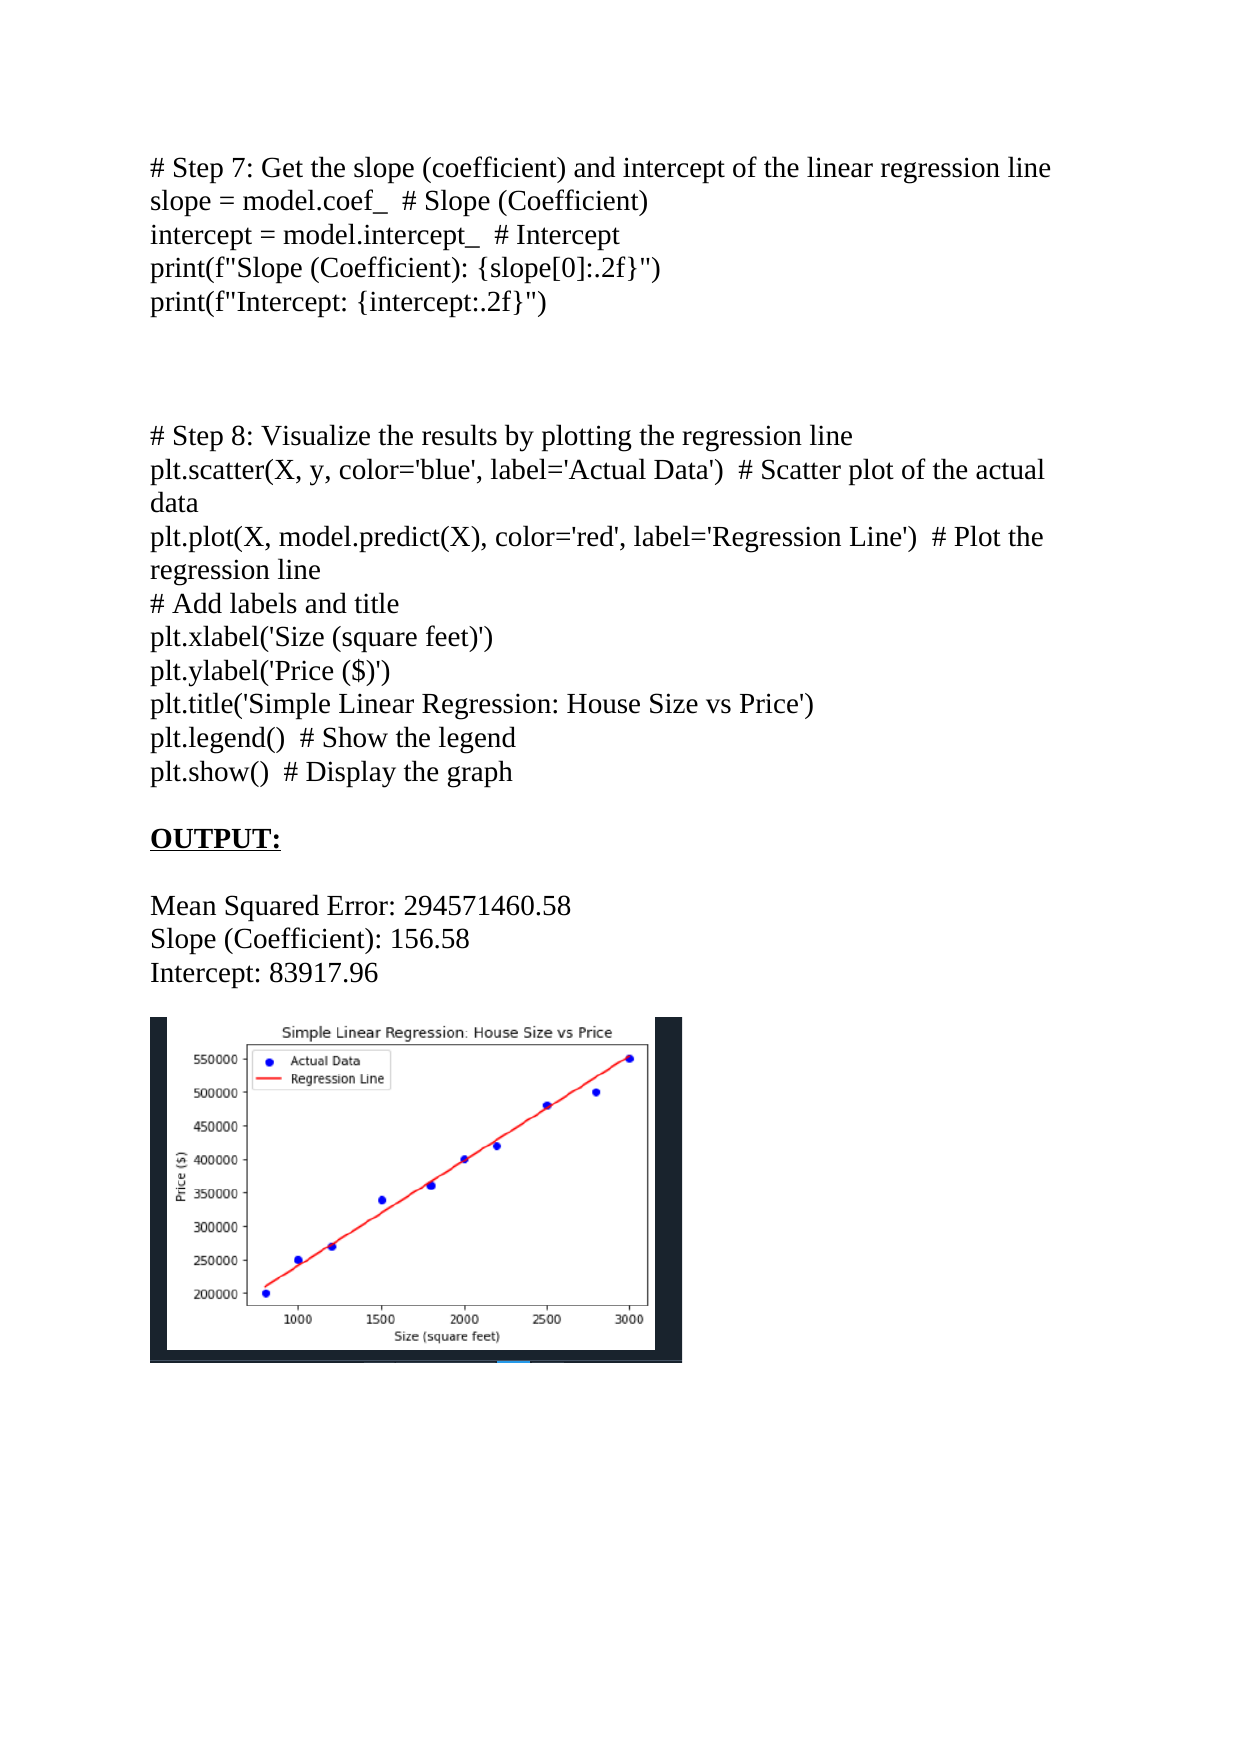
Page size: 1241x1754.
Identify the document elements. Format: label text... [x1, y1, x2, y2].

text plt.legend() # Show the legend [150, 720, 1090, 754]
text Intercept: 83917.96 [150, 955, 1090, 988]
text plt.scatter(X, y, color='blue', label='Actual Data') # Scatter plot of the actual data [150, 452, 1090, 519]
text # Step 8: Visualize the results by plotting the regression line [150, 418, 1090, 452]
text plt.title('Simple Linear Regression: House Size vs Price') [150, 687, 1090, 720]
text intercept = model.intercept_ # Intercept [150, 217, 1090, 251]
text OUTPUT: [150, 821, 1090, 854]
text slope = model.coef_ # Slope (Coefficient) [150, 183, 1090, 217]
text Slope (Coefficient): 156.58 [150, 921, 1090, 955]
text Mean Squared Error: 294571460.58 [150, 888, 1090, 921]
picture [150, 1017, 683, 1363]
text plt.xlabel('Size (square feet)') [150, 619, 1090, 653]
text plt.ylabel('Price ($)') [150, 653, 1090, 687]
text plt.show() # Display the graph [150, 754, 1090, 787]
text # Step 7: Get the slope (coefficient) and intercept of the linear regression line [150, 150, 1090, 183]
text plt.plot(X, model.predict(X), color='red', label='Regression Line') # Plot the regression line [150, 519, 1090, 586]
text # Add labels and title [150, 586, 1090, 619]
text print(f"Intercept: {intercept:.2f}") [150, 284, 1090, 318]
text print(f"Slope (Coefficient): {slope[0]:.2f}") [150, 251, 1090, 284]
